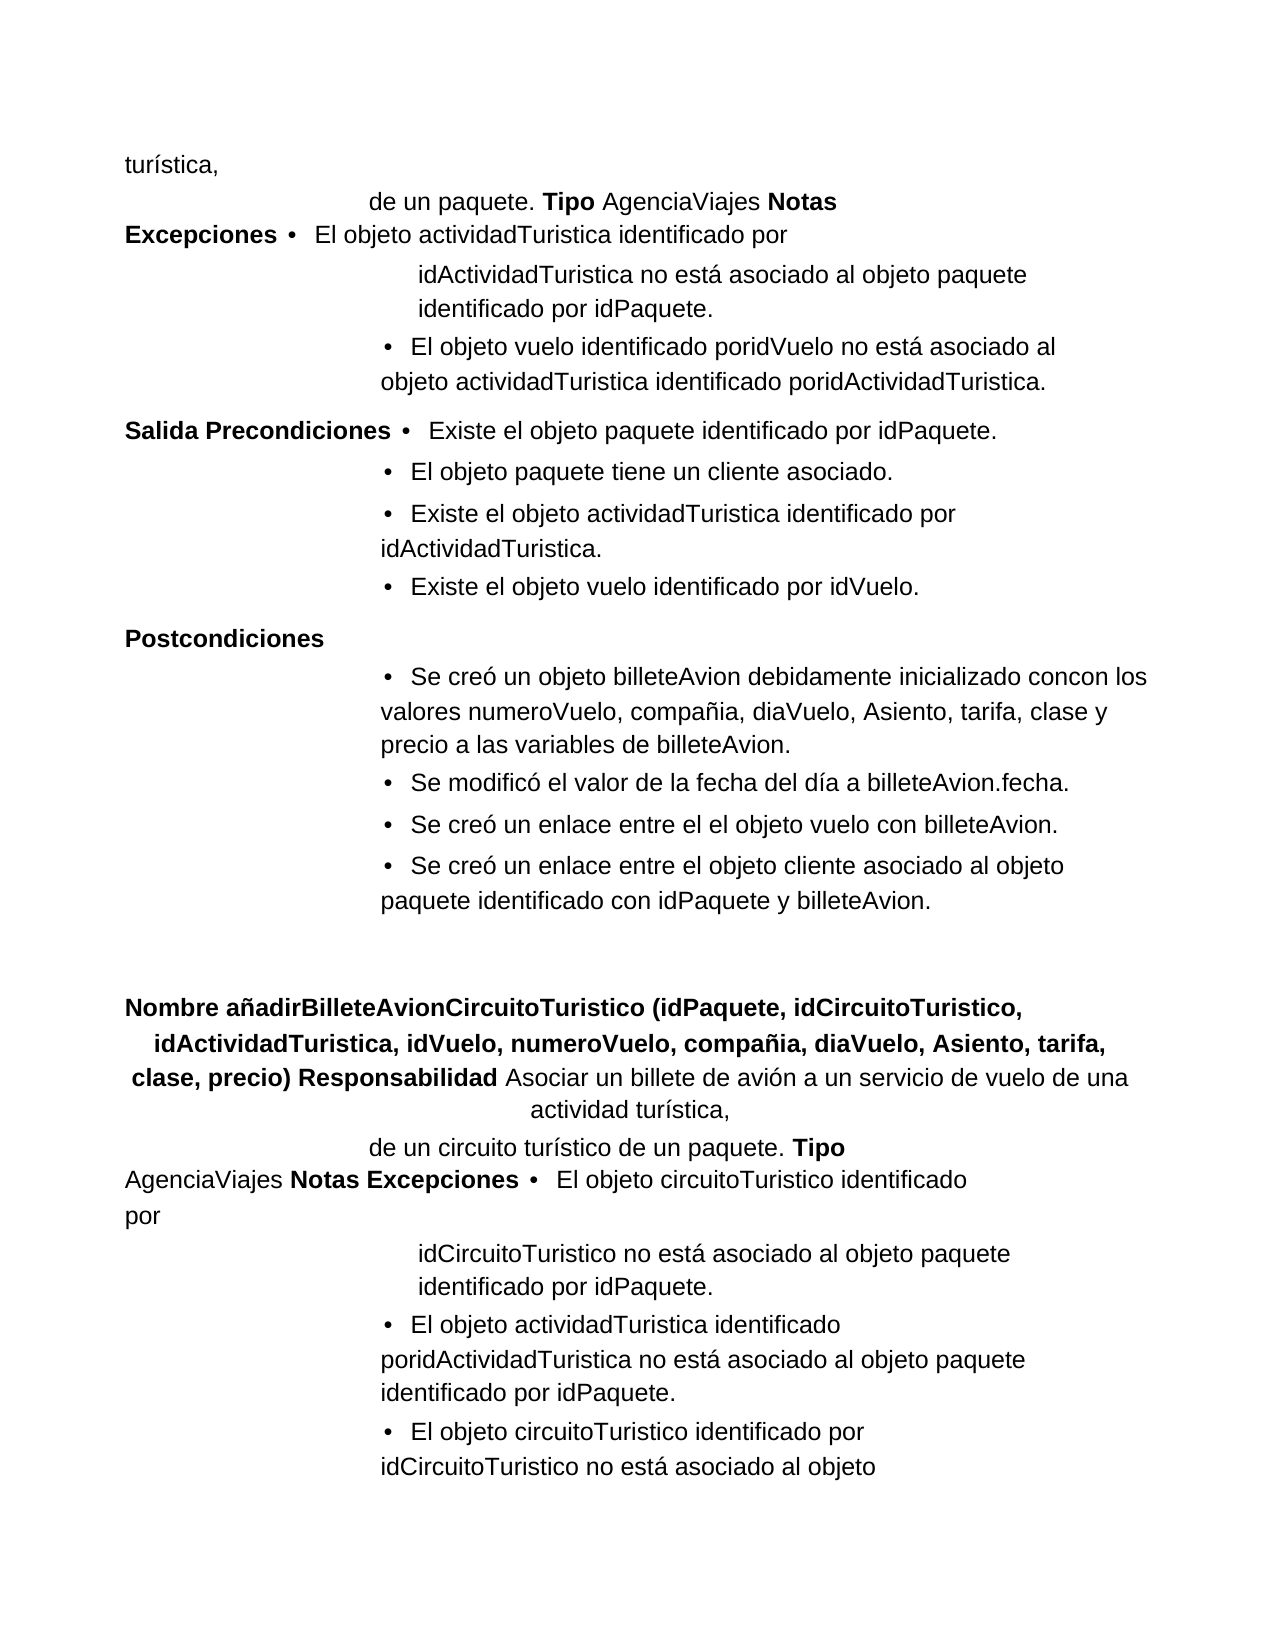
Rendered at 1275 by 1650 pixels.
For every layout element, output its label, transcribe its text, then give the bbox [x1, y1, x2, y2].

text • Existe el objeto actividadTuristica identificado por idActividadTuristica. [380, 499, 1050, 563]
text • Se creó un enlace entre el el objeto vuelo con billeteAvion. [380, 810, 1125, 841]
text Postcondiciones [124, 624, 328, 653]
text • Existe el objeto vuelo identificado por idVuelo. [380, 572, 981, 603]
text • Se modificó el valor de la fecha del día a billeteAvion.fecha. [380, 768, 1144, 799]
text Salida Precondiciones • Existe el objeto paquete identificado por idPaquete. [124, 416, 1032, 447]
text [124, 150, 1136, 179]
text de un circuito turístico de un paquete. Tipo AgenciaViajes Notas Excepciones • El objeto circuitoTuristico identificado por [124, 1132, 971, 1229]
text idActividadTuristica, idVuelo, numeroVuelo, compañia, diaVuelo, Asiento, tarifa, clase, precio) Responsabilidad Asociar un billete de avión a un servicio de vuelo de una actividad turística, [124, 1029, 1136, 1124]
text • Se creó un enlace entre el objeto cliente asociado al objeto paquete identificado con idPaquete y billeteAvion. [380, 851, 1085, 915]
text idActividadTuristica no está asociado al objeto paquete identificado por idPaquete. [418, 261, 1127, 322]
text • El objeto vuelo identificado poridVuelo no está asociado al objeto actividadTuristica identificado poridActividadTuristica. [380, 332, 1090, 396]
text idCircuitoTuristico no está asociado al objeto paquete identificado por idPaquete. [418, 1239, 1112, 1301]
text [380, 1417, 1007, 1481]
text • Se creó un objeto billeteAvion debidamente inicializado concon los valores numeroVuelo, compañia, diaVuelo, Asiento, tarifa, clase y precio a las variables de billeteAvion. [380, 662, 1149, 759]
text Nombre añadirBilleteAvionCircuitoTuristico (idPaquete, idCircuitoTuristico, [124, 993, 1114, 1022]
text • El objeto actividadTuristica identificado poridActividadTuristica no está asociado al objeto paquete identificado por idPaquete. [380, 1310, 1049, 1407]
text de un paquete. Tipo AgenciaViajes Notas Excepciones • El objeto actividadTuristica identificado por [124, 187, 986, 251]
text • El objeto paquete tiene un cliente asociado. [380, 457, 952, 488]
